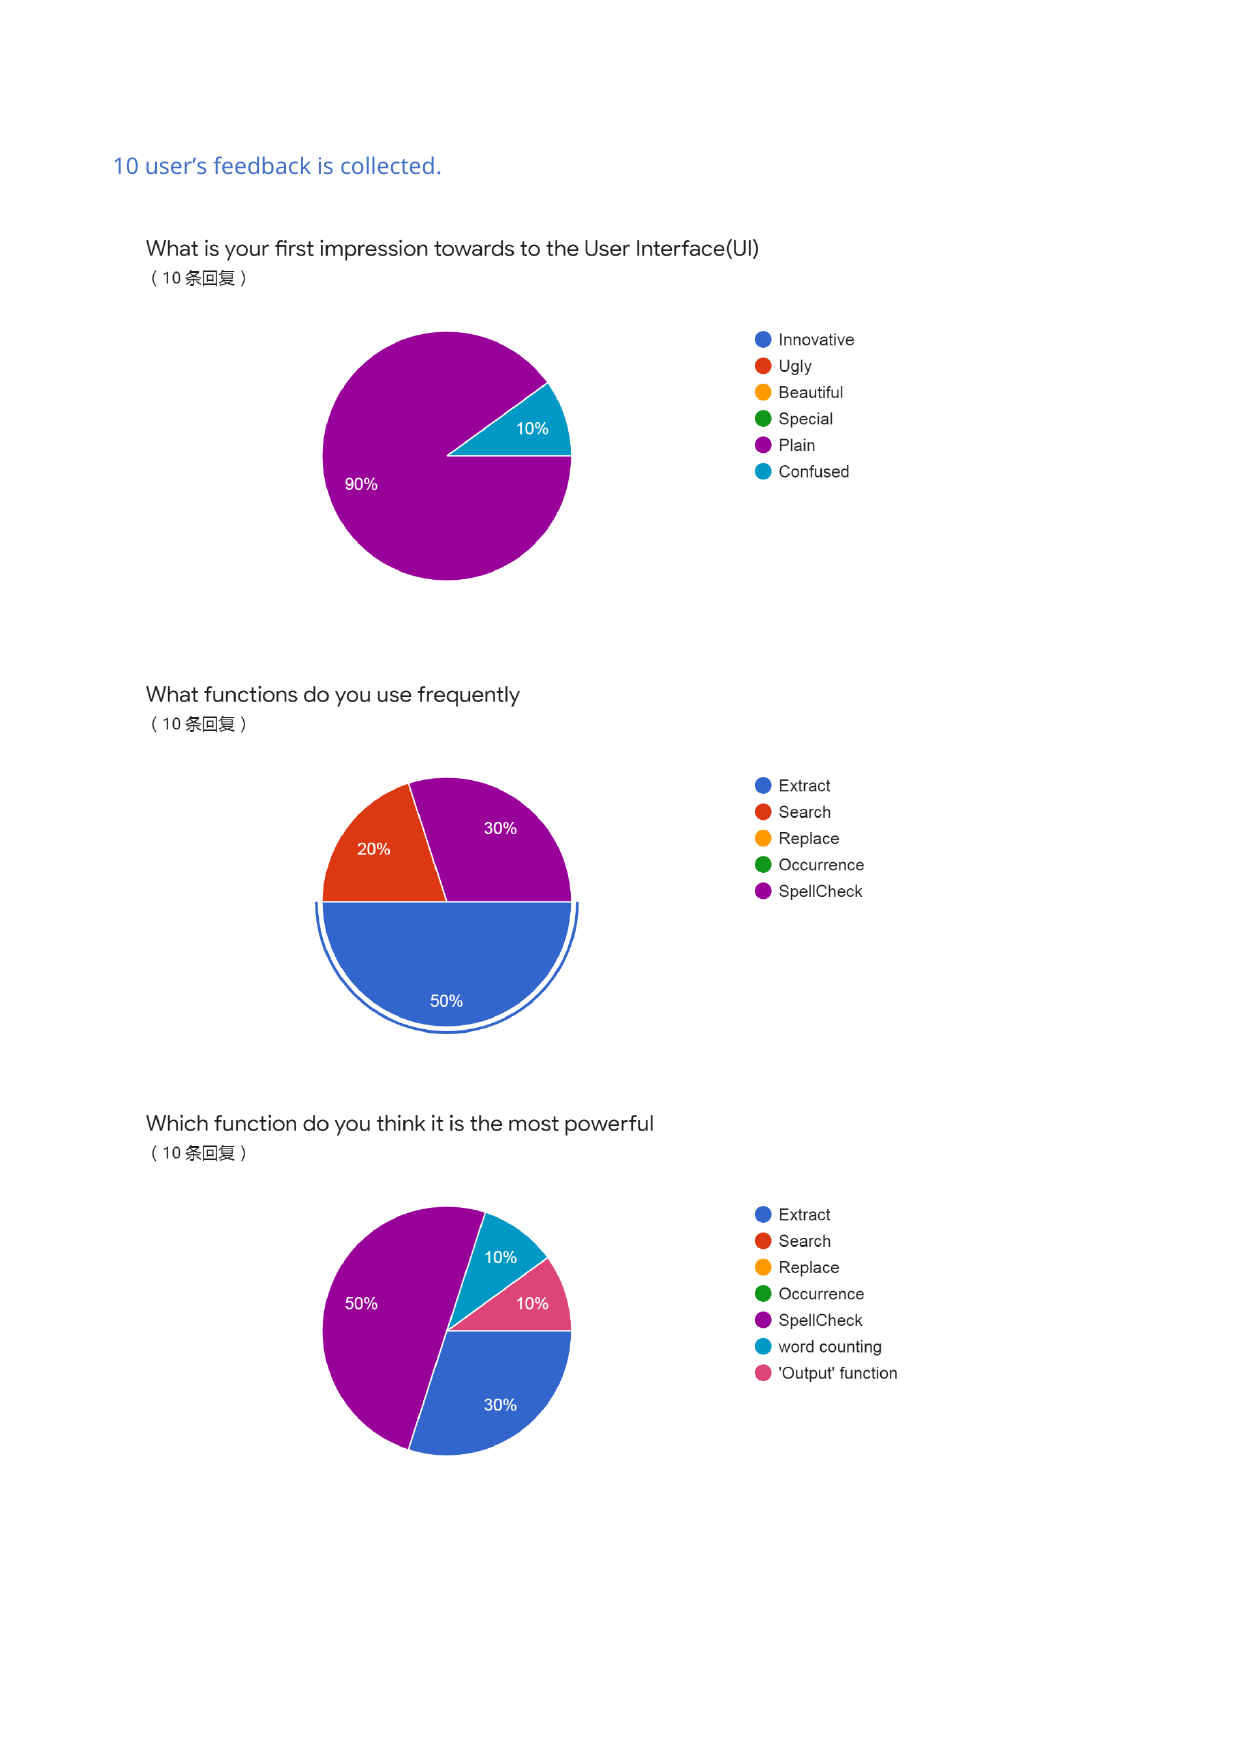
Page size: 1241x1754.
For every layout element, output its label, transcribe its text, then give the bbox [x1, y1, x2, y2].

picture [112, 1075, 1128, 1503]
picture [112, 200, 1128, 628]
text 10 user’s feedback is collected. [112, 150, 1128, 181]
picture [112, 646, 1128, 1074]
